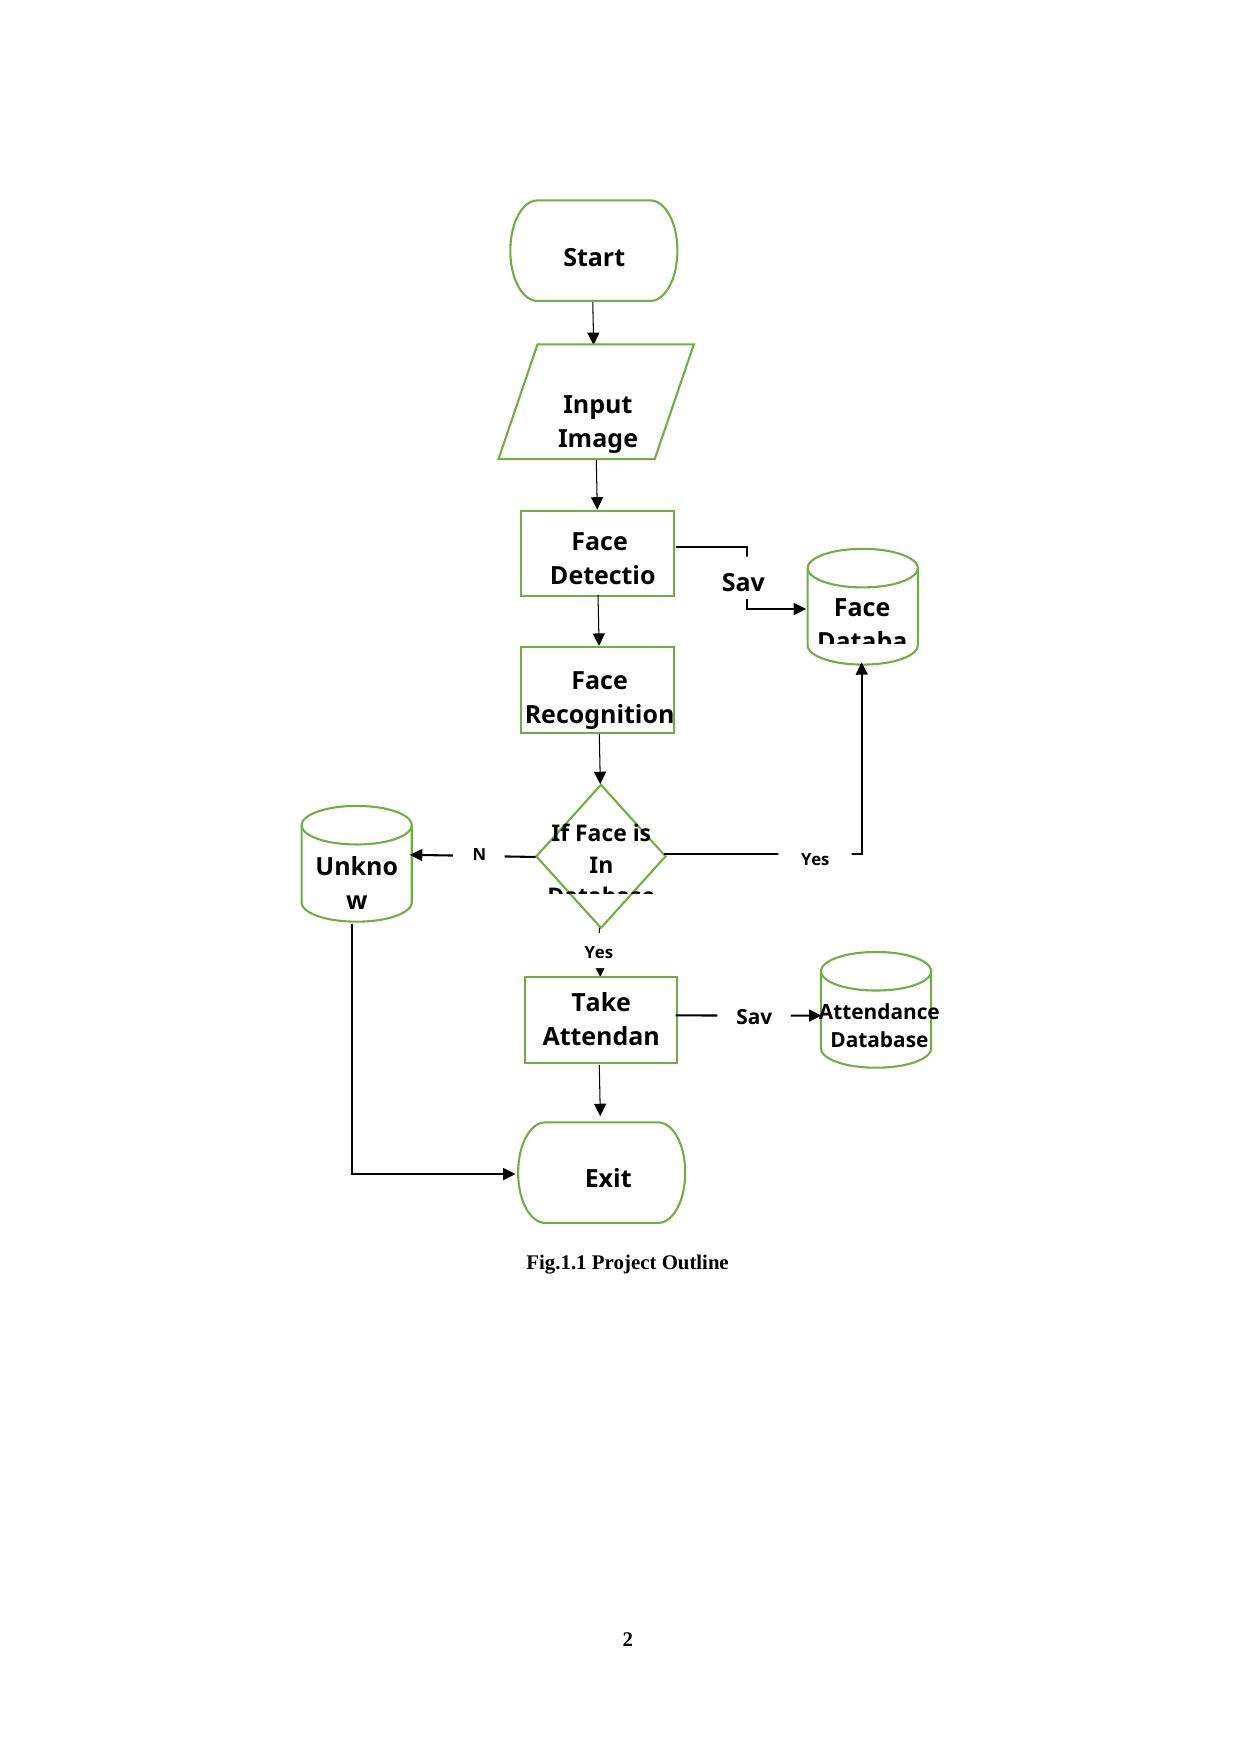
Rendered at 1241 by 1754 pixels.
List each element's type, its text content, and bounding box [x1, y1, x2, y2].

text Fig.1.1 Project Outline [74, 1250, 1181, 1274]
